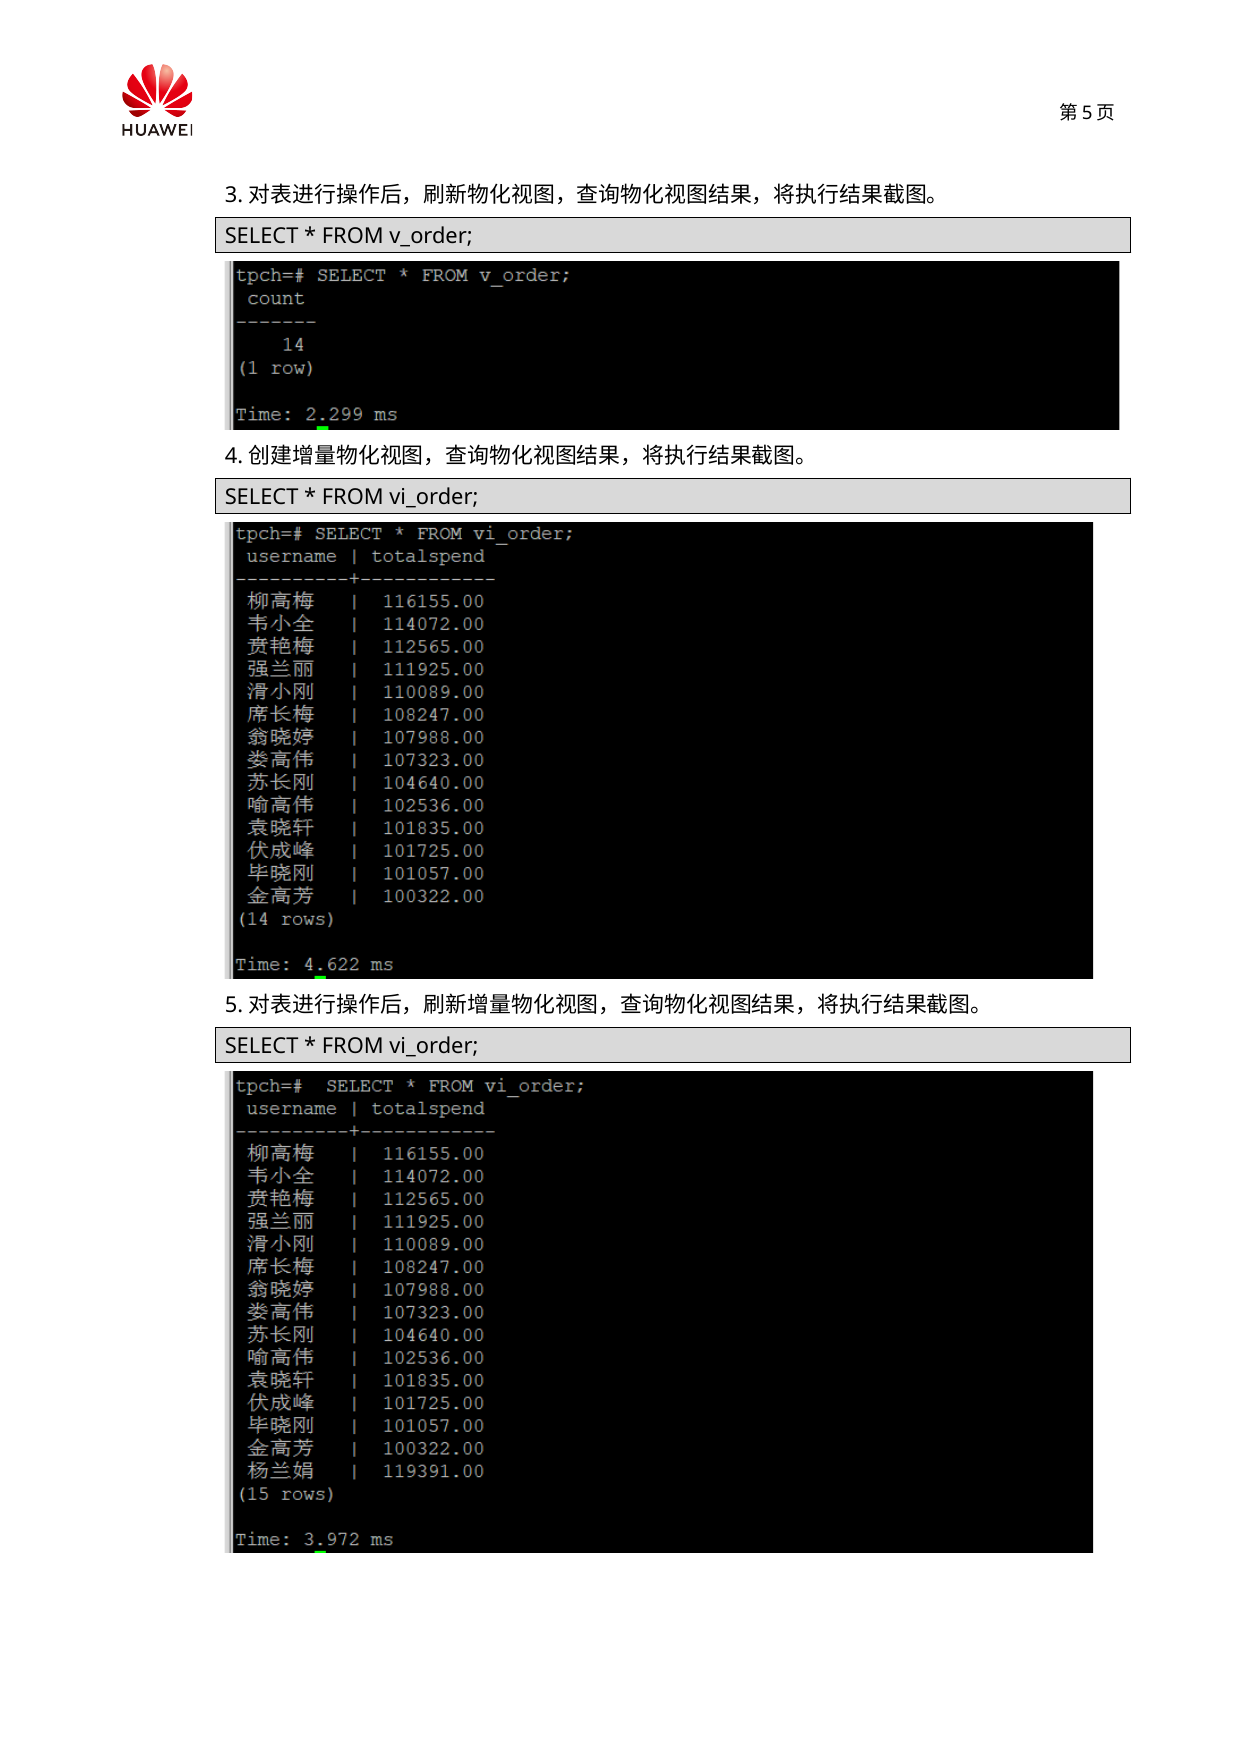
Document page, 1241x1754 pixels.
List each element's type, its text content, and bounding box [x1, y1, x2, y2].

text SELECT * FROM vi_order; [216, 479, 1130, 513]
picture [224, 522, 1094, 979]
picture [122, 64, 193, 136]
text SELECT * FROM v_order; [216, 218, 1130, 252]
picture [224, 261, 1120, 430]
text 5. 对表进行操作后，刷新增量物化视图，查询物化视图结果，将执行结果截图。 [224, 987, 1122, 1018]
text 3. 对表进行操作后，刷新物化视图，查询物化视图结果，将执行结果截图。 [224, 177, 1122, 209]
picture [224, 1071, 1094, 1553]
text SELECT * FROM vi_order; [216, 1028, 1130, 1062]
text 4. 创建增量物化视图，查询物化视图结果，将执行结果截图。 [224, 438, 1122, 469]
